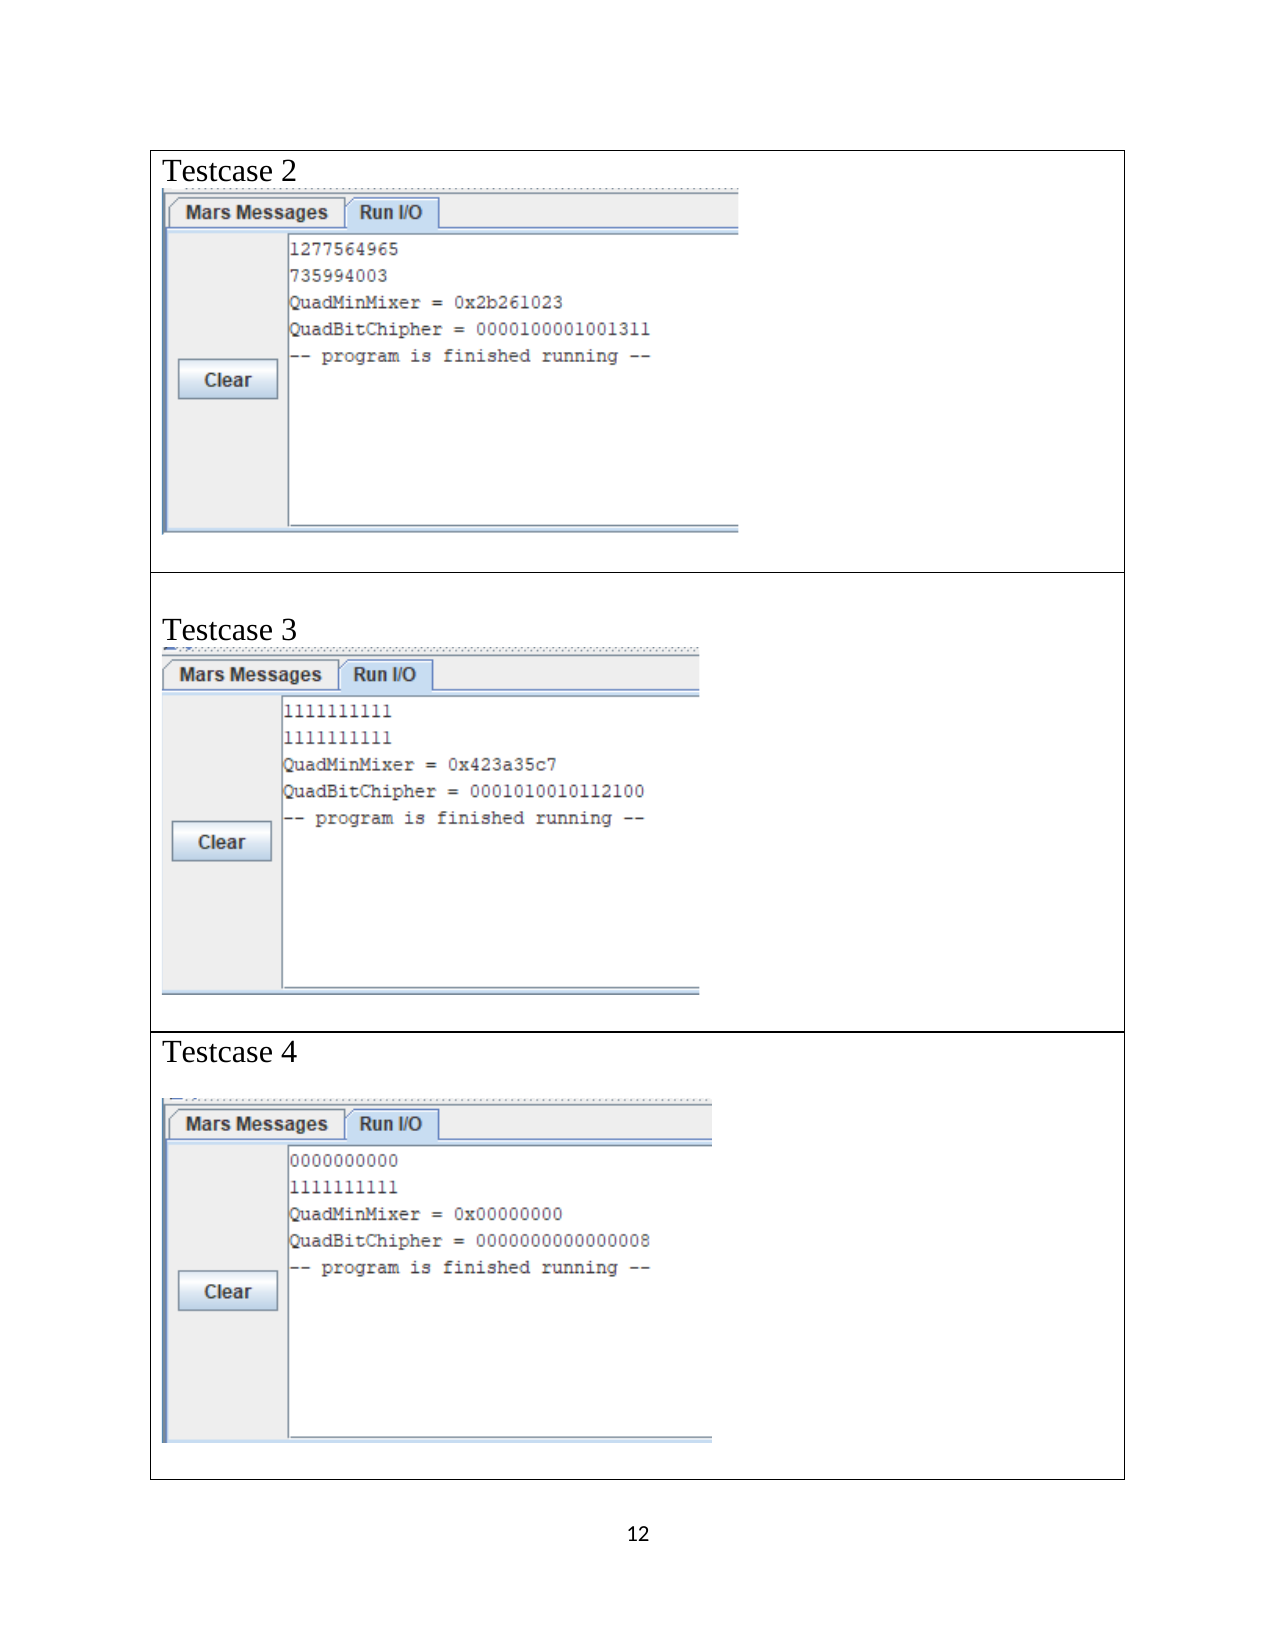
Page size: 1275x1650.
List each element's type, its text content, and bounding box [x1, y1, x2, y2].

table_cell Testcase 3 [151, 573, 1124, 1031]
picture [161, 1098, 712, 1443]
table_cell Testcase 4 [151, 1033, 1124, 1479]
table_cell Testcase 2 [151, 151, 1124, 572]
picture [161, 188, 739, 535]
picture [161, 647, 700, 995]
